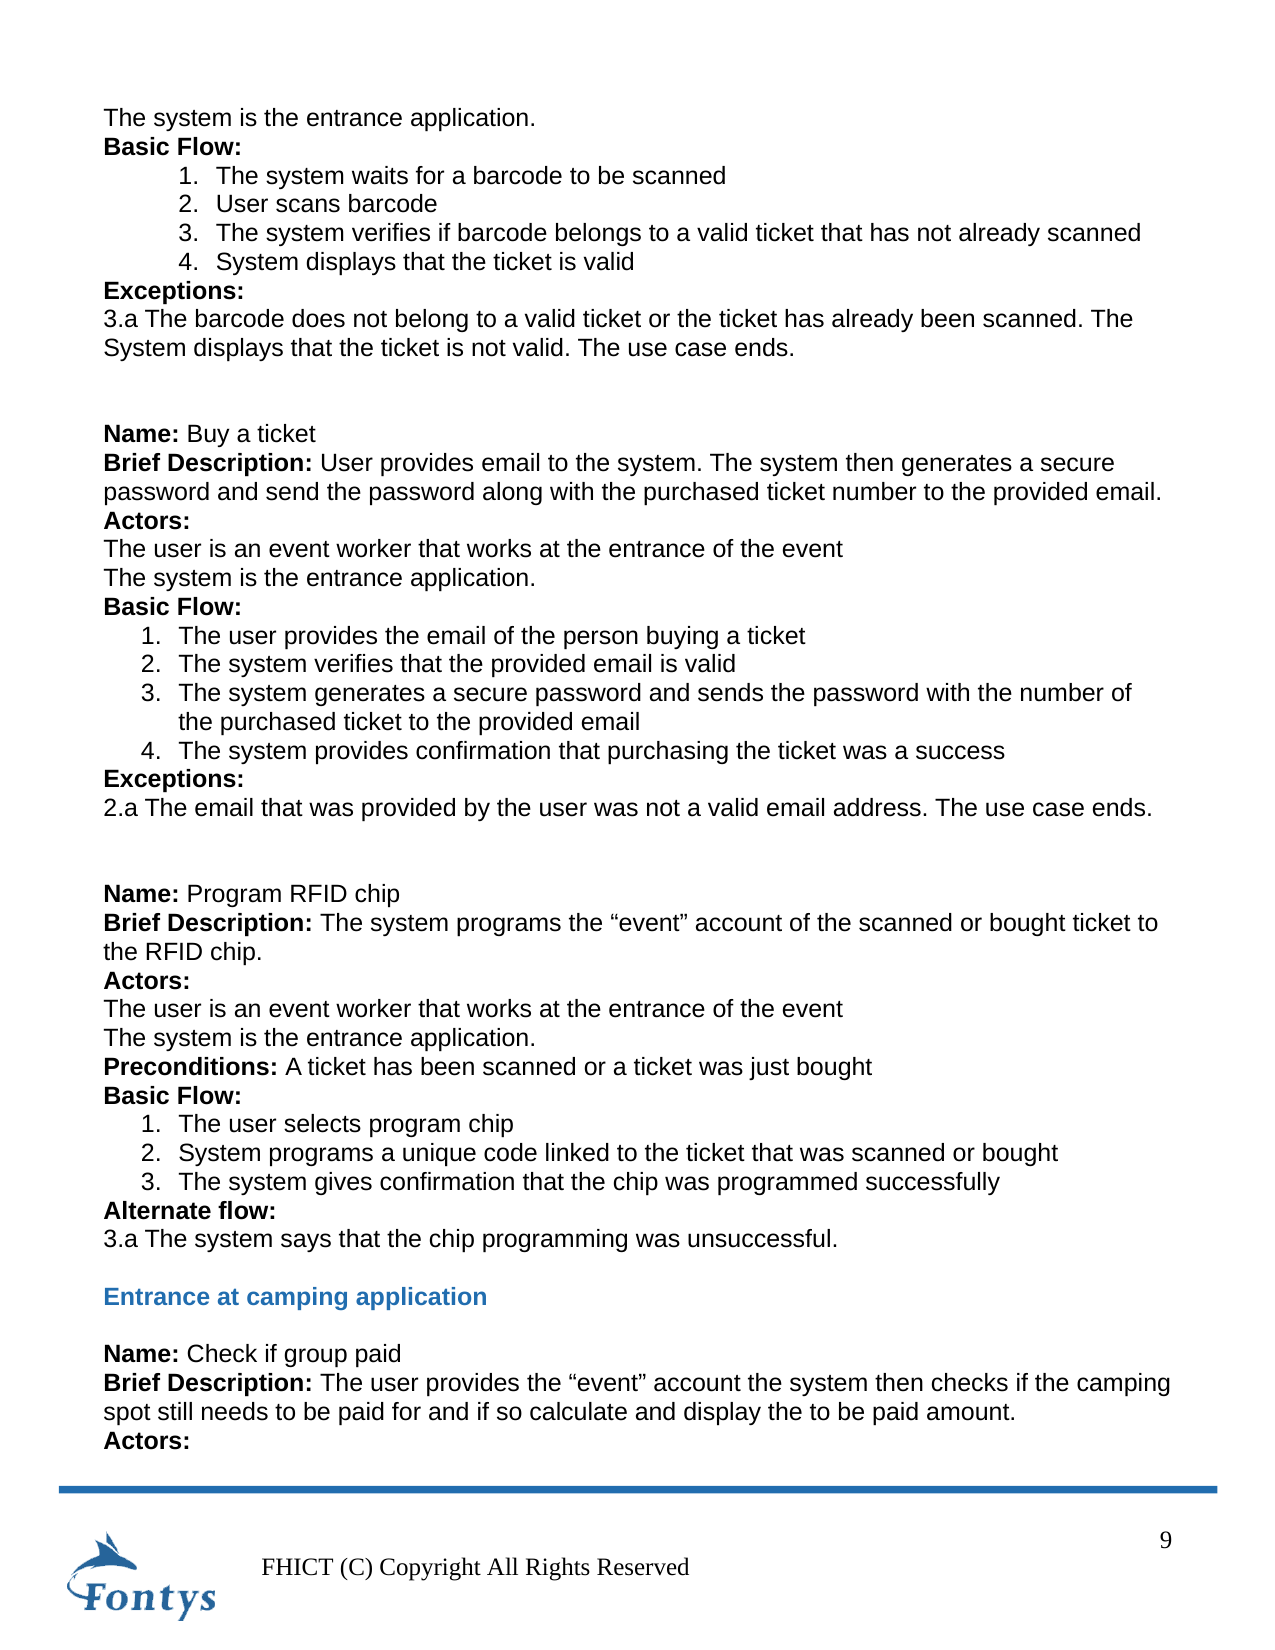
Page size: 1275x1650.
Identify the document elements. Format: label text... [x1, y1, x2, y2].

list User scans barcode [178, 189, 1172, 218]
text The user is an event worker that works at the entrance of the event [103, 994, 1172, 1023]
text Preconditions: A ticket has been scanned or a ticket was just bought [103, 1052, 1172, 1081]
text Name: Check if group paid [103, 1339, 1172, 1368]
list System displays that the ticket is valid [178, 247, 1172, 276]
text Actors: [103, 1426, 1172, 1454]
text Alternate flow: [103, 1196, 1172, 1224]
text The system is the entrance application. [103, 563, 1172, 592]
text Entrance at camping application [103, 1282, 1172, 1311]
text Exceptions: [103, 276, 1172, 304]
list System programs a unique code linked to the ticket that was scanned or bought [141, 1138, 1172, 1167]
list The user selects program chip [141, 1109, 1172, 1138]
text The user is an event worker that works at the entrance of the event [103, 534, 1172, 563]
text Brief Description: The user provides the “event” account the system then checks if the camping spot still needs to be paid for and if so calculate and display the to be paid amount. [103, 1368, 1172, 1426]
text 3.a The system says that the chip programming was unsuccessful. [103, 1224, 1172, 1253]
text Brief Description: User provides email to the system. The system then generates a secure password and send the password along with the purchased ticket number to the provided email. [103, 448, 1172, 506]
text Actors: [103, 506, 1172, 534]
text Basic Flow: [103, 592, 1172, 621]
list The system waits for a barcode to be scanned [178, 161, 1172, 189]
text 3.a The barcode does not belong to a valid ticket or the ticket has already been scanned. The System displays that the ticket is not valid. The use case ends. [103, 304, 1172, 362]
list The system verifies if barcode belongs to a valid ticket that has not already scanned [178, 218, 1172, 247]
list The system provides confirmation that purchasing the ticket was a success [141, 736, 1172, 764]
list The user provides the email of the person buying a ticket [141, 621, 1172, 649]
list The system generates a secure password and sends the password with the number of the purchased ticket to the provided email [141, 678, 1172, 736]
text Basic Flow: [103, 132, 1172, 161]
text The system is the entrance application. [103, 1023, 1172, 1052]
text Name: Buy a ticket [103, 419, 1172, 448]
text Exceptions: [103, 764, 1172, 793]
text Brief Description: The system programs the “event” account of the scanned or bought ticket to the RFID chip. [103, 908, 1172, 966]
text 2.a The email that was provided by the user was not a valid email address. The use case ends. [103, 793, 1172, 822]
text Actors: [103, 966, 1172, 994]
list The system verifies that the provided email is valid [141, 649, 1172, 678]
text Basic Flow: [103, 1081, 1172, 1109]
text Name: Program RFID chip [103, 879, 1172, 908]
text The system is the entrance application. [103, 103, 1172, 132]
list The system gives confirmation that the chip was programmed successfully [141, 1167, 1172, 1196]
